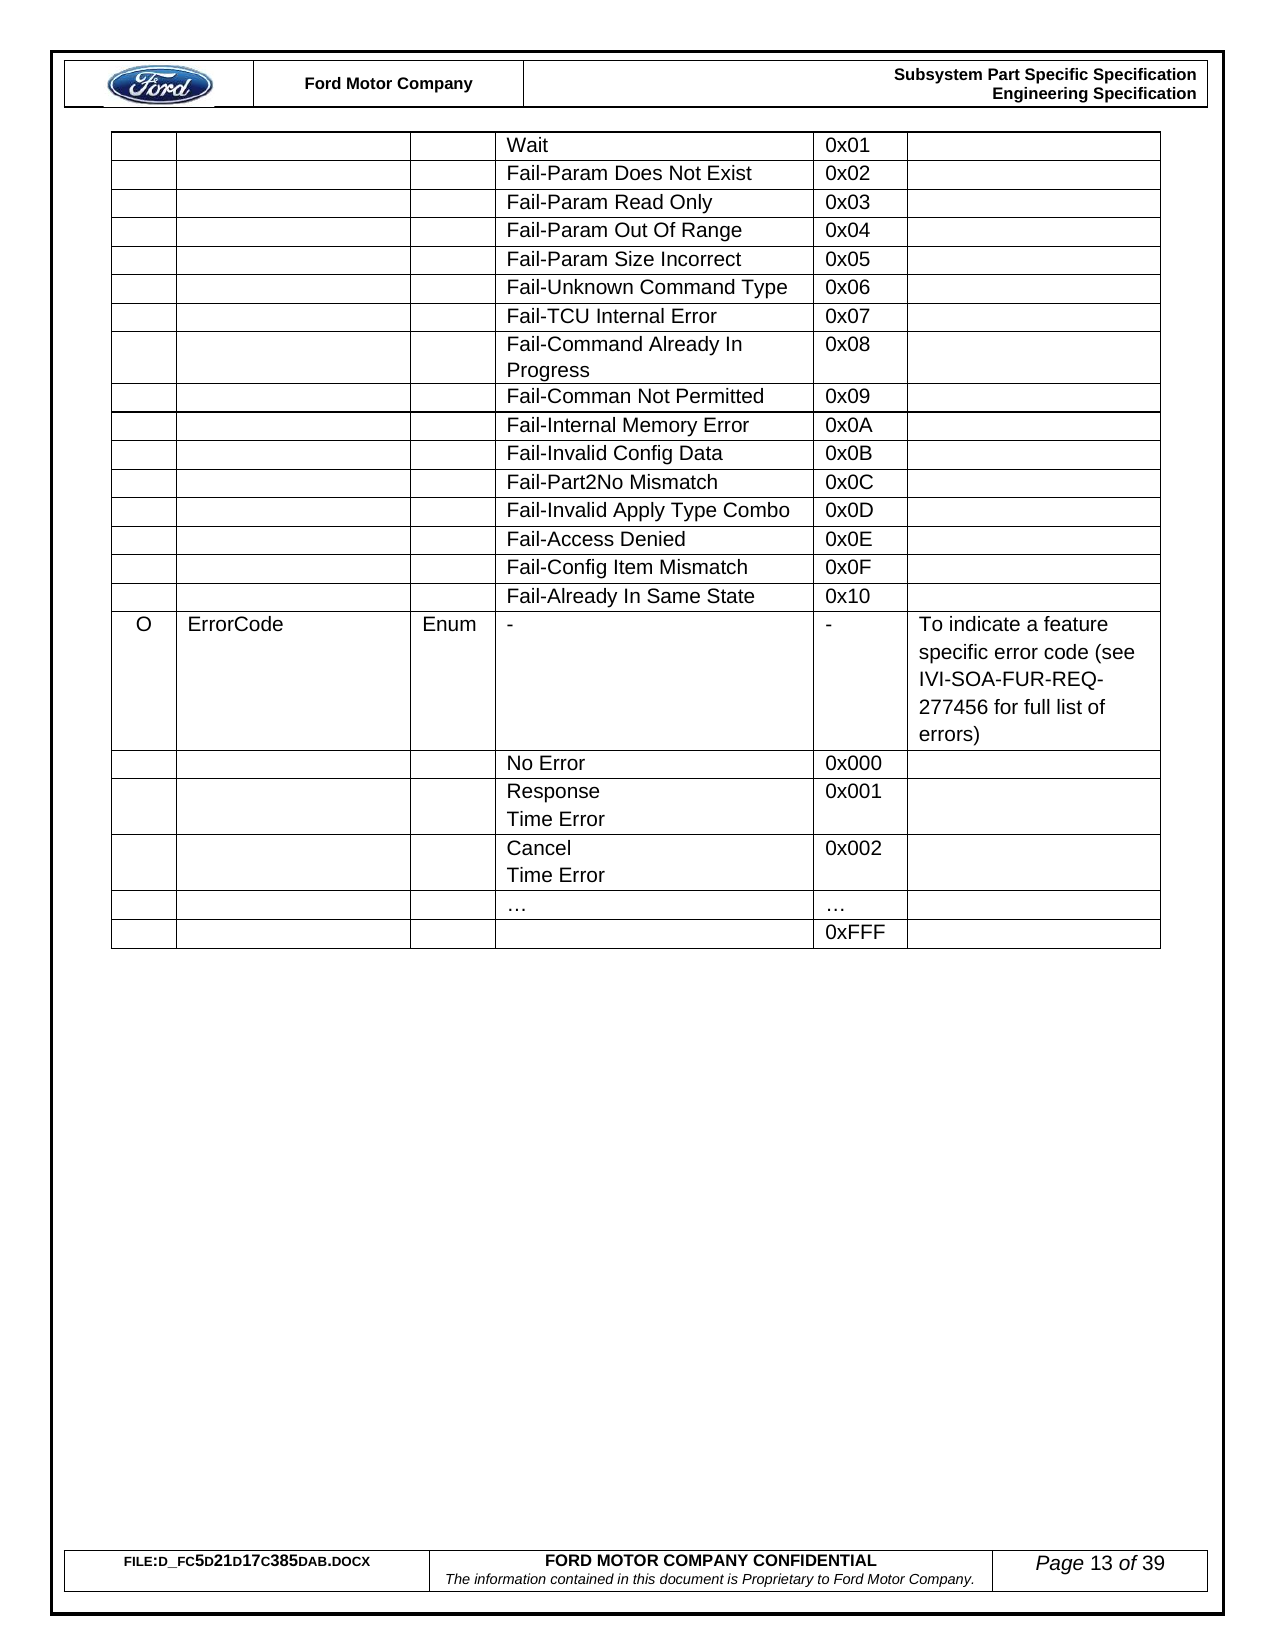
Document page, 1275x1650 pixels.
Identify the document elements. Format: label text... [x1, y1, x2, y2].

table_cell [411, 470, 495, 497]
table_cell [112, 498, 176, 526]
table_cell [177, 470, 410, 497]
table_cell 0x02 [814, 161, 907, 188]
table_cell [177, 304, 410, 331]
table_cell 0x10 [814, 584, 907, 611]
table_cell [112, 527, 176, 554]
table_cell [908, 555, 1160, 583]
table_cell To indicate a feature specific error code (see IVI-SOA-FUR-REQ-277456 for full list of errors) [908, 612, 1160, 750]
table_cell [177, 133, 410, 160]
table_cell ErrorCode [177, 612, 410, 750]
table_cell - [496, 612, 813, 750]
table_cell [411, 920, 495, 947]
table_cell [908, 441, 1160, 468]
table_cell [177, 384, 410, 411]
table_cell Enum [411, 612, 495, 750]
table_cell [908, 332, 1160, 383]
table_cell [112, 190, 176, 217]
table_cell [908, 161, 1160, 188]
table_cell [177, 920, 410, 947]
table_cell [908, 835, 1160, 890]
table_cell [411, 584, 495, 611]
table_cell [177, 413, 410, 440]
table_cell [177, 751, 410, 778]
table_cell [908, 384, 1160, 411]
table_cell [112, 133, 176, 160]
table_cell [177, 498, 410, 526]
table_cell [411, 779, 495, 834]
table_cell Response Time Error [496, 779, 813, 834]
table_cell [112, 584, 176, 611]
table_cell [177, 441, 410, 468]
table_cell [177, 891, 410, 919]
table_cell [112, 920, 176, 947]
table_cell [908, 527, 1160, 554]
table_cell 0x08 [814, 332, 907, 383]
table_cell Wait [496, 133, 813, 160]
table_cell 0x04 [814, 218, 907, 246]
table_cell [908, 190, 1160, 217]
table_cell Fail-Param Out Of Range [496, 218, 813, 246]
table_cell [177, 835, 410, 890]
table_cell [411, 751, 495, 778]
table_cell Fail-Part2No Mismatch [496, 470, 813, 497]
table_cell [411, 161, 495, 188]
table_cell [908, 751, 1160, 778]
table_cell [112, 779, 176, 834]
table_cell [411, 384, 495, 411]
table_cell [177, 332, 410, 383]
table_cell [411, 275, 495, 303]
table_cell Fail-Param Size Incorrect [496, 247, 813, 274]
table_cell 0x0A [814, 413, 907, 440]
table_cell [908, 275, 1160, 303]
table_cell [112, 384, 176, 411]
table_cell Fail-Invalid Apply Type Combo [496, 498, 813, 526]
table_cell [177, 584, 410, 611]
table_cell [177, 527, 410, 554]
table_cell [177, 275, 410, 303]
picture [103, 61, 215, 107]
table_cell [177, 161, 410, 188]
table_cell 0x06 [814, 275, 907, 303]
table_cell [411, 413, 495, 440]
table_cell [411, 498, 495, 526]
table_cell [411, 190, 495, 217]
table_cell [496, 920, 813, 947]
table_cell … [496, 891, 813, 919]
table_cell [411, 891, 495, 919]
table_cell 0x09 [814, 384, 907, 411]
table_cell 0xFFF [814, 920, 907, 947]
table_cell … [814, 891, 907, 919]
table_cell 0x002 [814, 835, 907, 890]
table_cell 0x000 [814, 751, 907, 778]
table_cell Fail-TCU Internal Error [496, 304, 813, 331]
table_cell [411, 247, 495, 274]
table_cell [112, 751, 176, 778]
table_cell [411, 133, 495, 160]
table_cell Fail-Config Item Mismatch [496, 555, 813, 583]
table_cell [908, 920, 1160, 947]
table_cell O [112, 612, 176, 750]
table_cell Fail-Unknown Command Type [496, 275, 813, 303]
table_cell [411, 304, 495, 331]
table_cell [908, 891, 1160, 919]
table_cell [908, 498, 1160, 526]
table_cell Fail-Access Denied [496, 527, 813, 554]
table_cell [177, 218, 410, 246]
table_cell [112, 218, 176, 246]
table_cell [112, 470, 176, 497]
table_cell No Error [496, 751, 813, 778]
table_cell Fail-Command Already In Progress [496, 332, 813, 383]
table_cell 0x0E [814, 527, 907, 554]
table_cell [908, 133, 1160, 160]
table_cell [177, 190, 410, 217]
table_cell [112, 555, 176, 583]
table_cell 0x0F [814, 555, 907, 583]
table_cell 0x001 [814, 779, 907, 834]
table_cell Fail-Already In Same State [496, 584, 813, 611]
table_cell [411, 555, 495, 583]
table_cell [112, 161, 176, 188]
table_cell [112, 332, 176, 383]
table_cell [411, 441, 495, 468]
table_cell [411, 218, 495, 246]
table_cell Fail-Invalid Config Data [496, 441, 813, 468]
table_cell [411, 332, 495, 383]
table_cell [908, 247, 1160, 274]
table_cell 0x0D [814, 498, 907, 526]
table_cell 0x05 [814, 247, 907, 274]
table_cell [908, 304, 1160, 331]
table_cell 0x07 [814, 304, 907, 331]
table_cell [908, 779, 1160, 834]
table_cell [177, 247, 410, 274]
table_cell Fail-Param Does Not Exist [496, 161, 813, 188]
table_cell Cancel Time Error [496, 835, 813, 890]
table_cell [112, 304, 176, 331]
table_cell Fail-Param Read Only [496, 190, 813, 217]
table_cell [112, 413, 176, 440]
table_cell [411, 527, 495, 554]
table_cell [908, 413, 1160, 440]
table_cell [908, 470, 1160, 497]
table_cell [112, 247, 176, 274]
table_cell Fail-Internal Memory Error [496, 413, 813, 440]
table_cell [908, 584, 1160, 611]
table_cell 0x03 [814, 190, 907, 217]
table_cell 0x01 [814, 133, 907, 160]
table_cell [411, 835, 495, 890]
table_cell [908, 218, 1160, 246]
table_cell [177, 779, 410, 834]
table_cell [177, 555, 410, 583]
table_cell Fail-Comman Not Permitted [496, 384, 813, 411]
table_cell [112, 441, 176, 468]
table_cell 0x0C [814, 470, 907, 497]
table_cell [112, 835, 176, 890]
table_cell 0x0B [814, 441, 907, 468]
table_cell [112, 891, 176, 919]
table_cell - [814, 612, 907, 750]
table_cell [112, 275, 176, 303]
